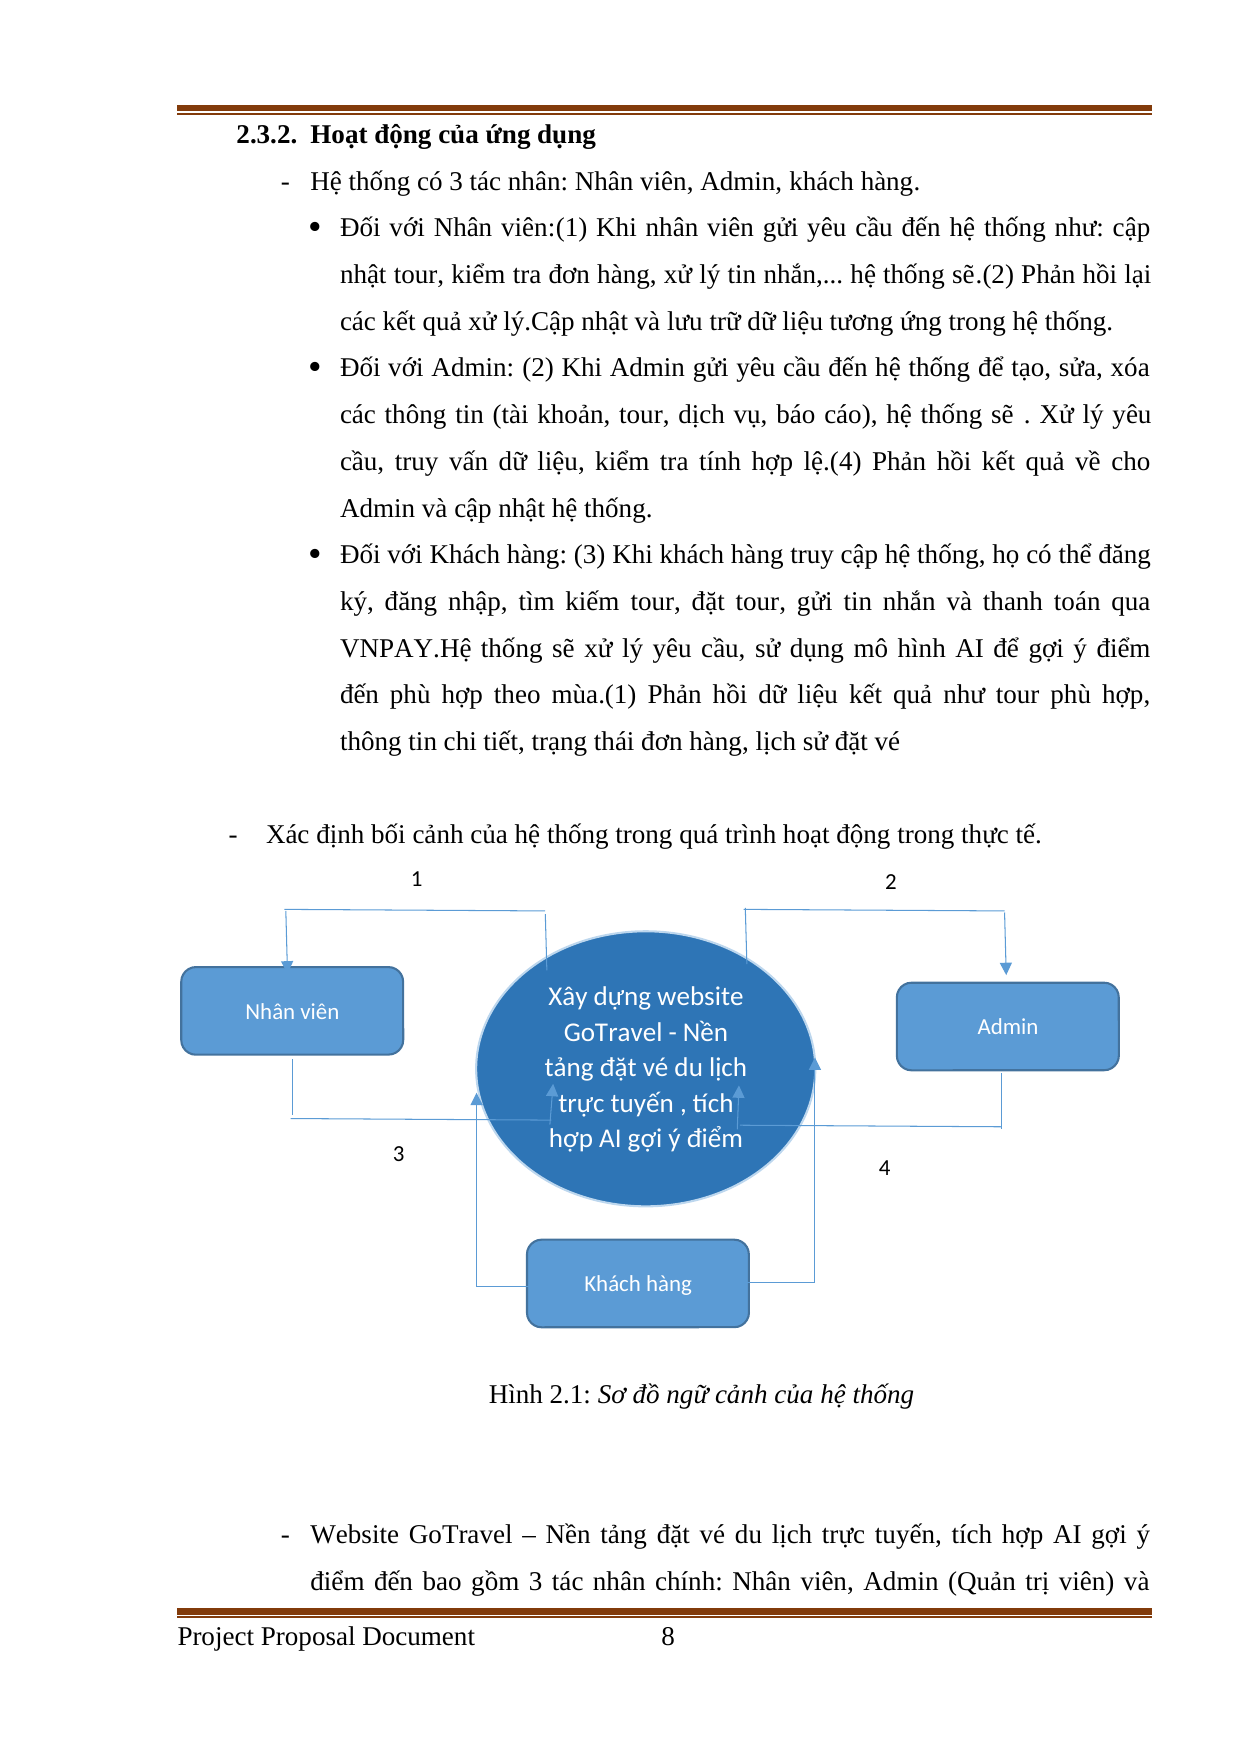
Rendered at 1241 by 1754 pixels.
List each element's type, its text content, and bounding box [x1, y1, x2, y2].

list Đối với Admin: (2) Khi Admin gửi yêu cầu đến hệ thống để tạo, sửa, xóa các thông tin (tài khoản, tour, dịch vụ, báo cáo), hệ thống sẽ . Xử lý yêu cầu, truy vấn dữ liệu, kiểm tra tính hợp lệ.(4) Phản hồi kết quả về cho Admin và cập nhật hệ thống. [310, 352, 1152, 523]
list Đối với Nhân viên:(1) Khi nhân viên gửi yêu cầu đến hệ thống như: cập nhật tour, kiểm tra đơn hàng, xử lý tin nhắn,... hệ thống sẽ.(2) Phản hồi lại các kết quả xử lý.Cập nhật và lưu trữ dữ liệu tương ứng trong hệ thống. [310, 211, 1152, 336]
list Đối với Khách hàng: (3) Khi khách hàng truy cập hệ thống, họ có thể đăng ký, đăng nhập, tìm kiếm tour, đặt tour, gửi tin nhắn và thanh toán qua VNPAY.Hệ thống sẽ xử lý yêu cầu, sử dụng mô hình AI để gợi ý điểm đến phù hợp theo mùa.(1) Phản hồi dữ liệu kết quả như tour phù hợp, thông tin chi tiết, trạng thái đơn hàng, lịch sử đặt vé [310, 538, 1152, 756]
list Hệ thống có 3 tác nhân: Nhân viên, Admin, khách hàng. [281, 165, 1152, 196]
subtitle Hoạt động của ứng dụng [236, 118, 1152, 149]
list Hình 2.1: Sơ đồ ngữ cảnh của hệ thống [251, 1378, 1152, 1409]
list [281, 1518, 1152, 1596]
list Xác định bối cảnh của hệ thống trong quá trình hoạt động trong thực tế. [228, 818, 1152, 849]
